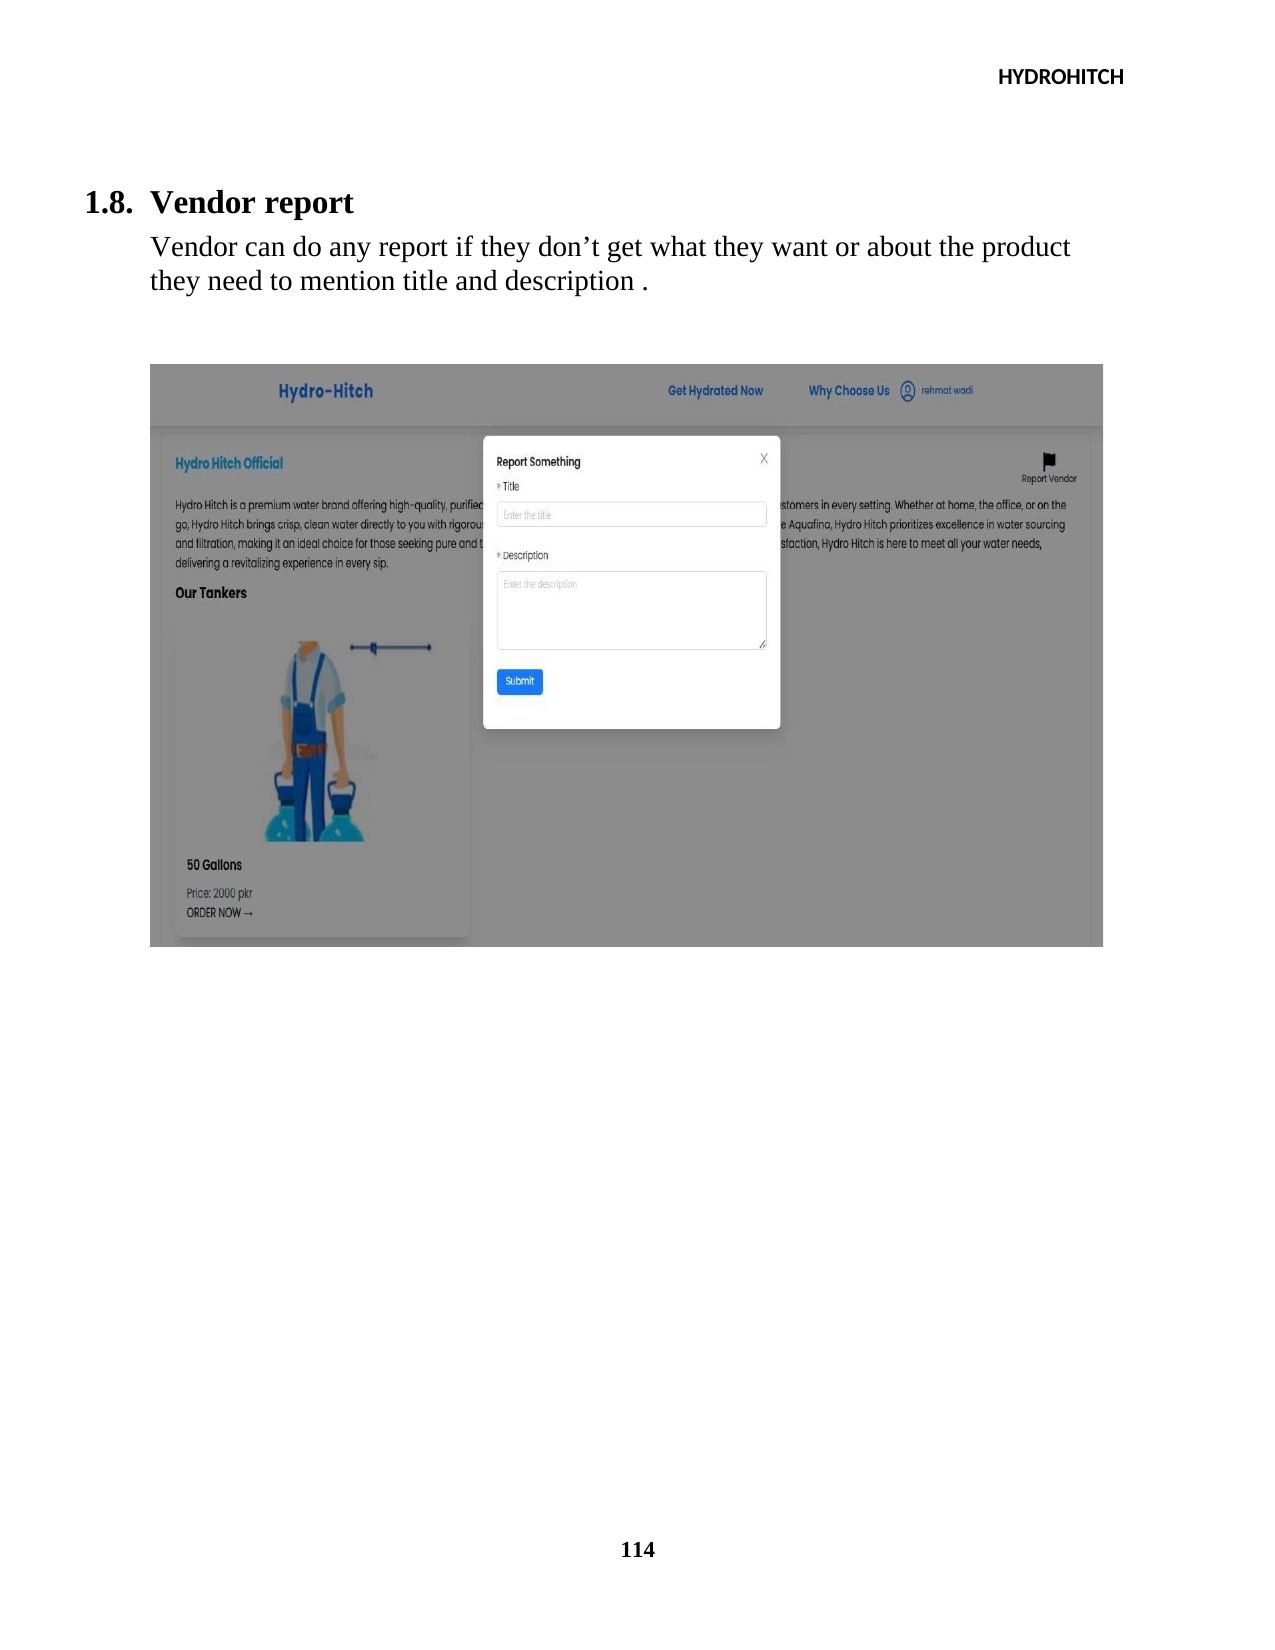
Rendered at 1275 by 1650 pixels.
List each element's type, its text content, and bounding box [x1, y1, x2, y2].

text Vendor can do any report if they don’t get what they want or about the product they need to mention title and description . [150, 229, 1125, 297]
subtitle Vendor report [84, 183, 1275, 221]
picture [150, 364, 1104, 947]
